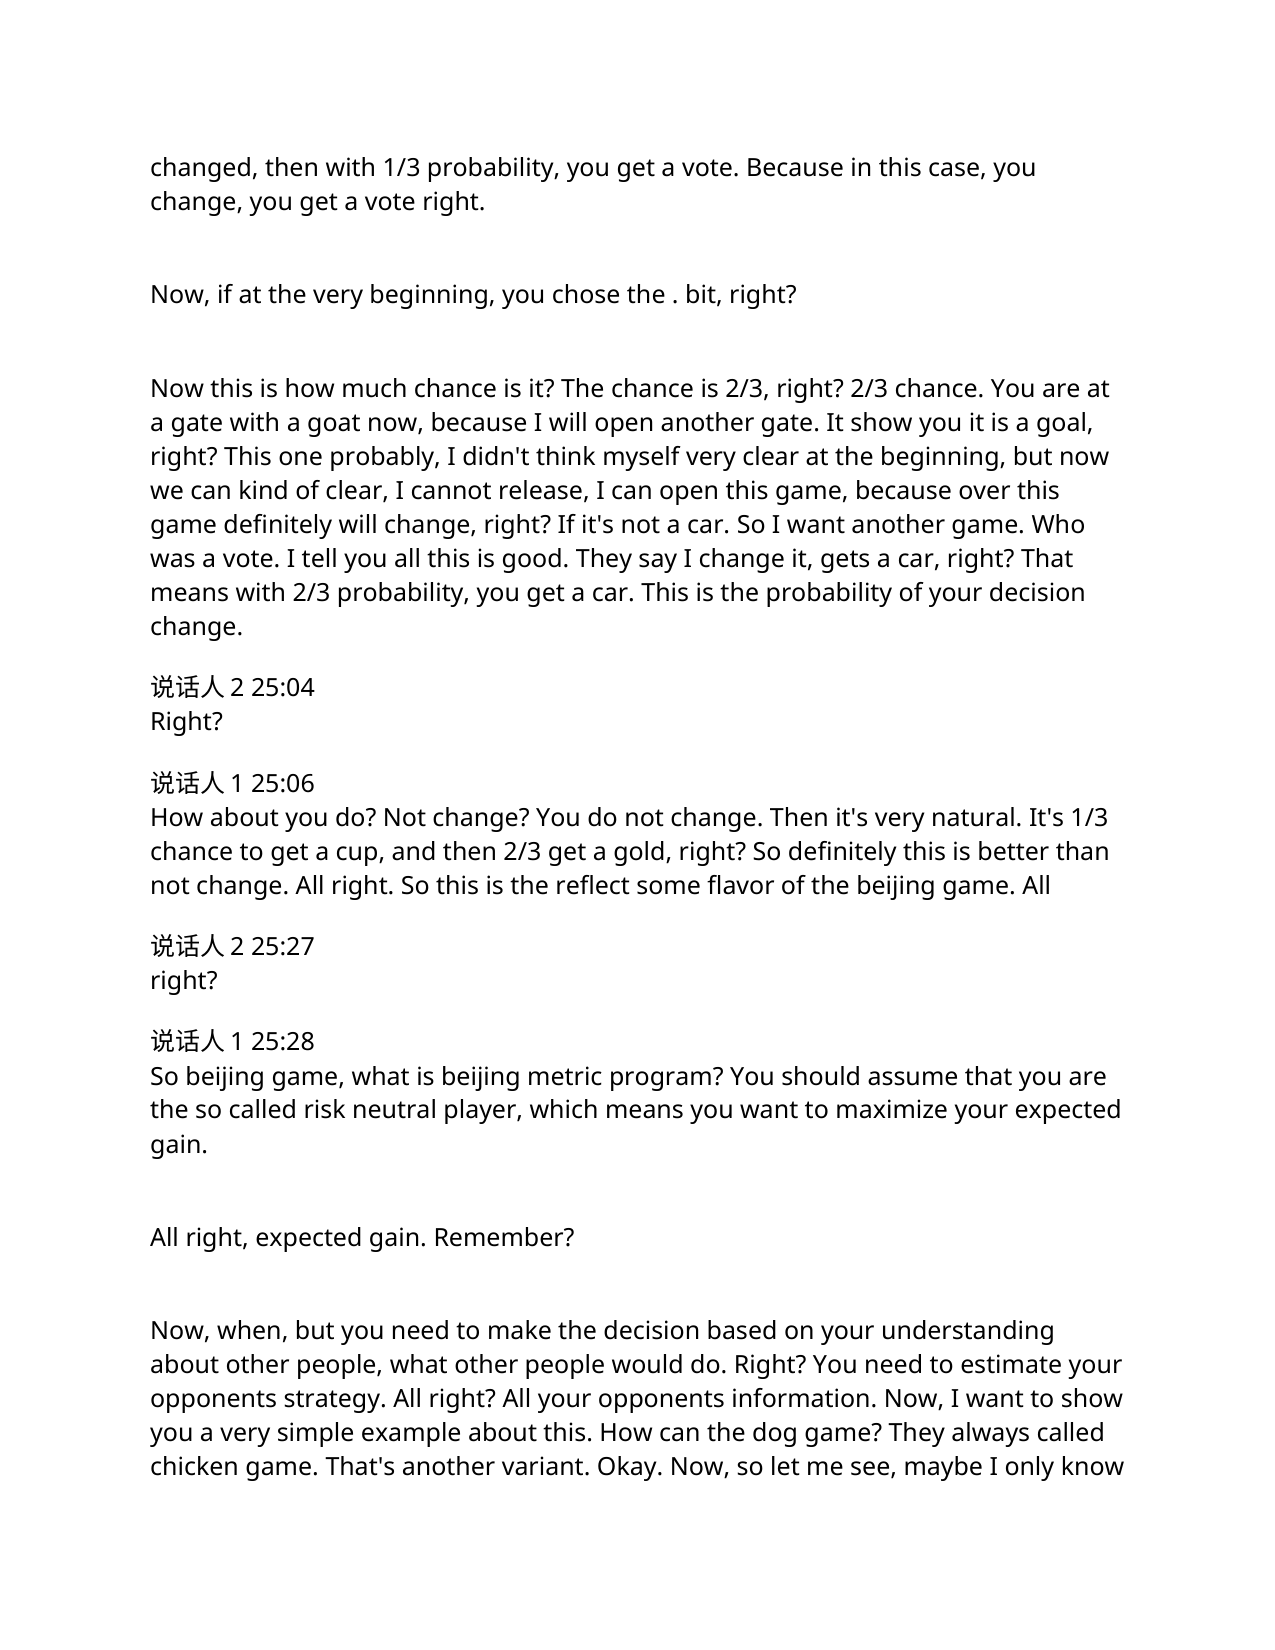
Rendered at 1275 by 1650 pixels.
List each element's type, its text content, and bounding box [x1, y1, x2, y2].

text Now this is how much chance is it? The chance is 2/3, right? 2/3 chance. You are at a gate with a goat now, because I will open another gate. It show you it is a goal, right? This one probably, I didn't think myself very clear at the beginning, but now we can kind of clear, I cannot release, I can open this game, because over this game definitely will change, right? If it's not a car. So I want another game. Who was a vote. I tell you all this is good. They say I change it, gets a car, right? That means with 2/3 probability, you get a car. This is the probability of your decision change. [150, 336, 1125, 643]
text 说话人1 25:28 So beijing game, what is beijing metric program? You should assume that you are the so called risk neutral player, which means you want to maximize your expected gain. [150, 1022, 1125, 1160]
text 说话人2 25:04 Right? [150, 668, 1125, 738]
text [150, 1278, 1125, 1483]
text 说话人2 25:27 right? [150, 927, 1125, 997]
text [150, 150, 1125, 218]
text Now, if at the very beginning, you chose the . bit, right? [150, 243, 1125, 311]
text 说话人1 25:06 How about you do? Not change? You do not change. Then it's very natural. It's 1/3 chance to get a cup, and then 2/3 get a gold, right? So definitely this is better than not change. All right. So this is the reflect some flavor of the beijing game. All [150, 763, 1125, 902]
text All right, expected gain. Remember? [150, 1185, 1125, 1253]
